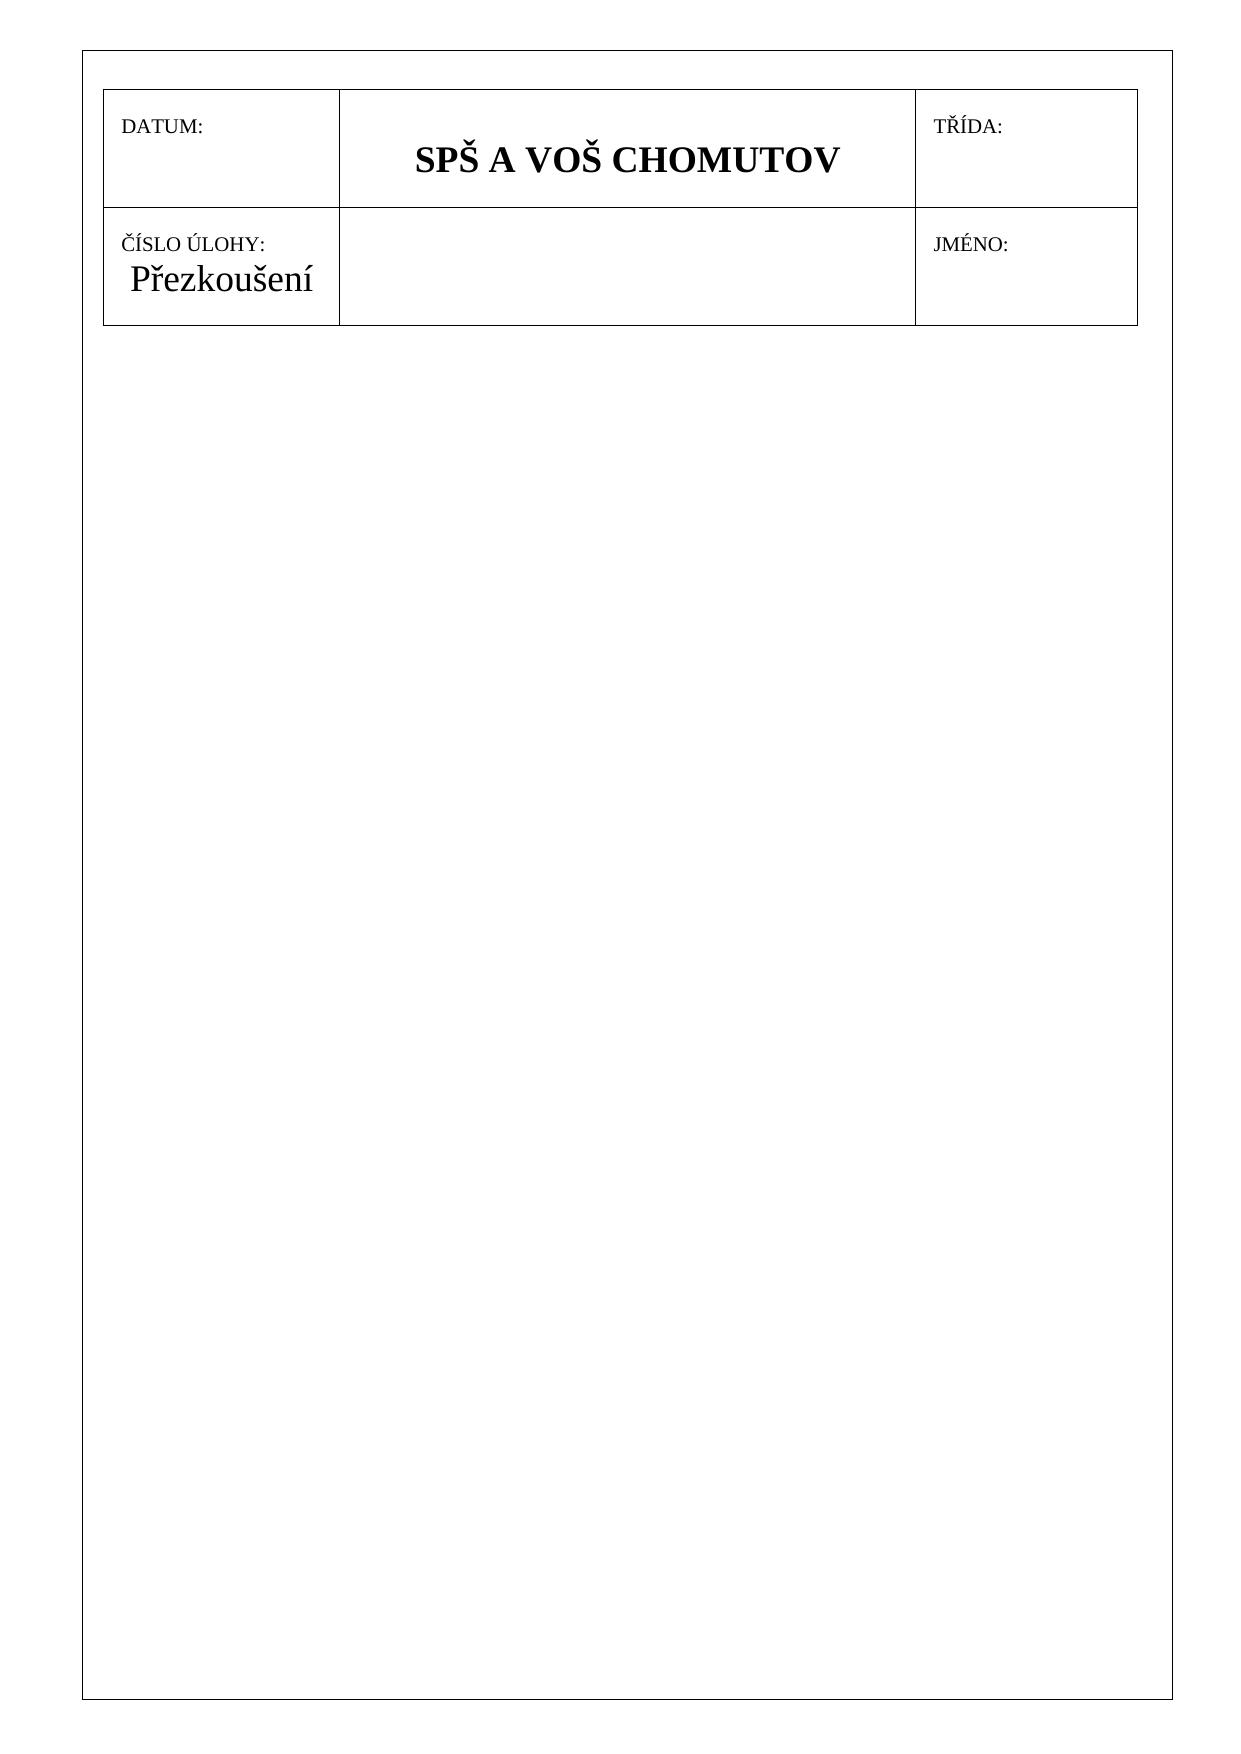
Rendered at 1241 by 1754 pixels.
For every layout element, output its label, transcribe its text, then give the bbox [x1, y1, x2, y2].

table_cell ČÍSLO ÚLOHY: Přezkoušení [104, 208, 339, 325]
table_header SPŠ A VOŠ CHOMUTOV [340, 90, 915, 207]
table_cell [340, 208, 915, 325]
table_header DATUM: [104, 90, 339, 207]
table_header TŘÍDA: [916, 90, 1137, 207]
table_cell JMÉNO: [916, 208, 1137, 325]
